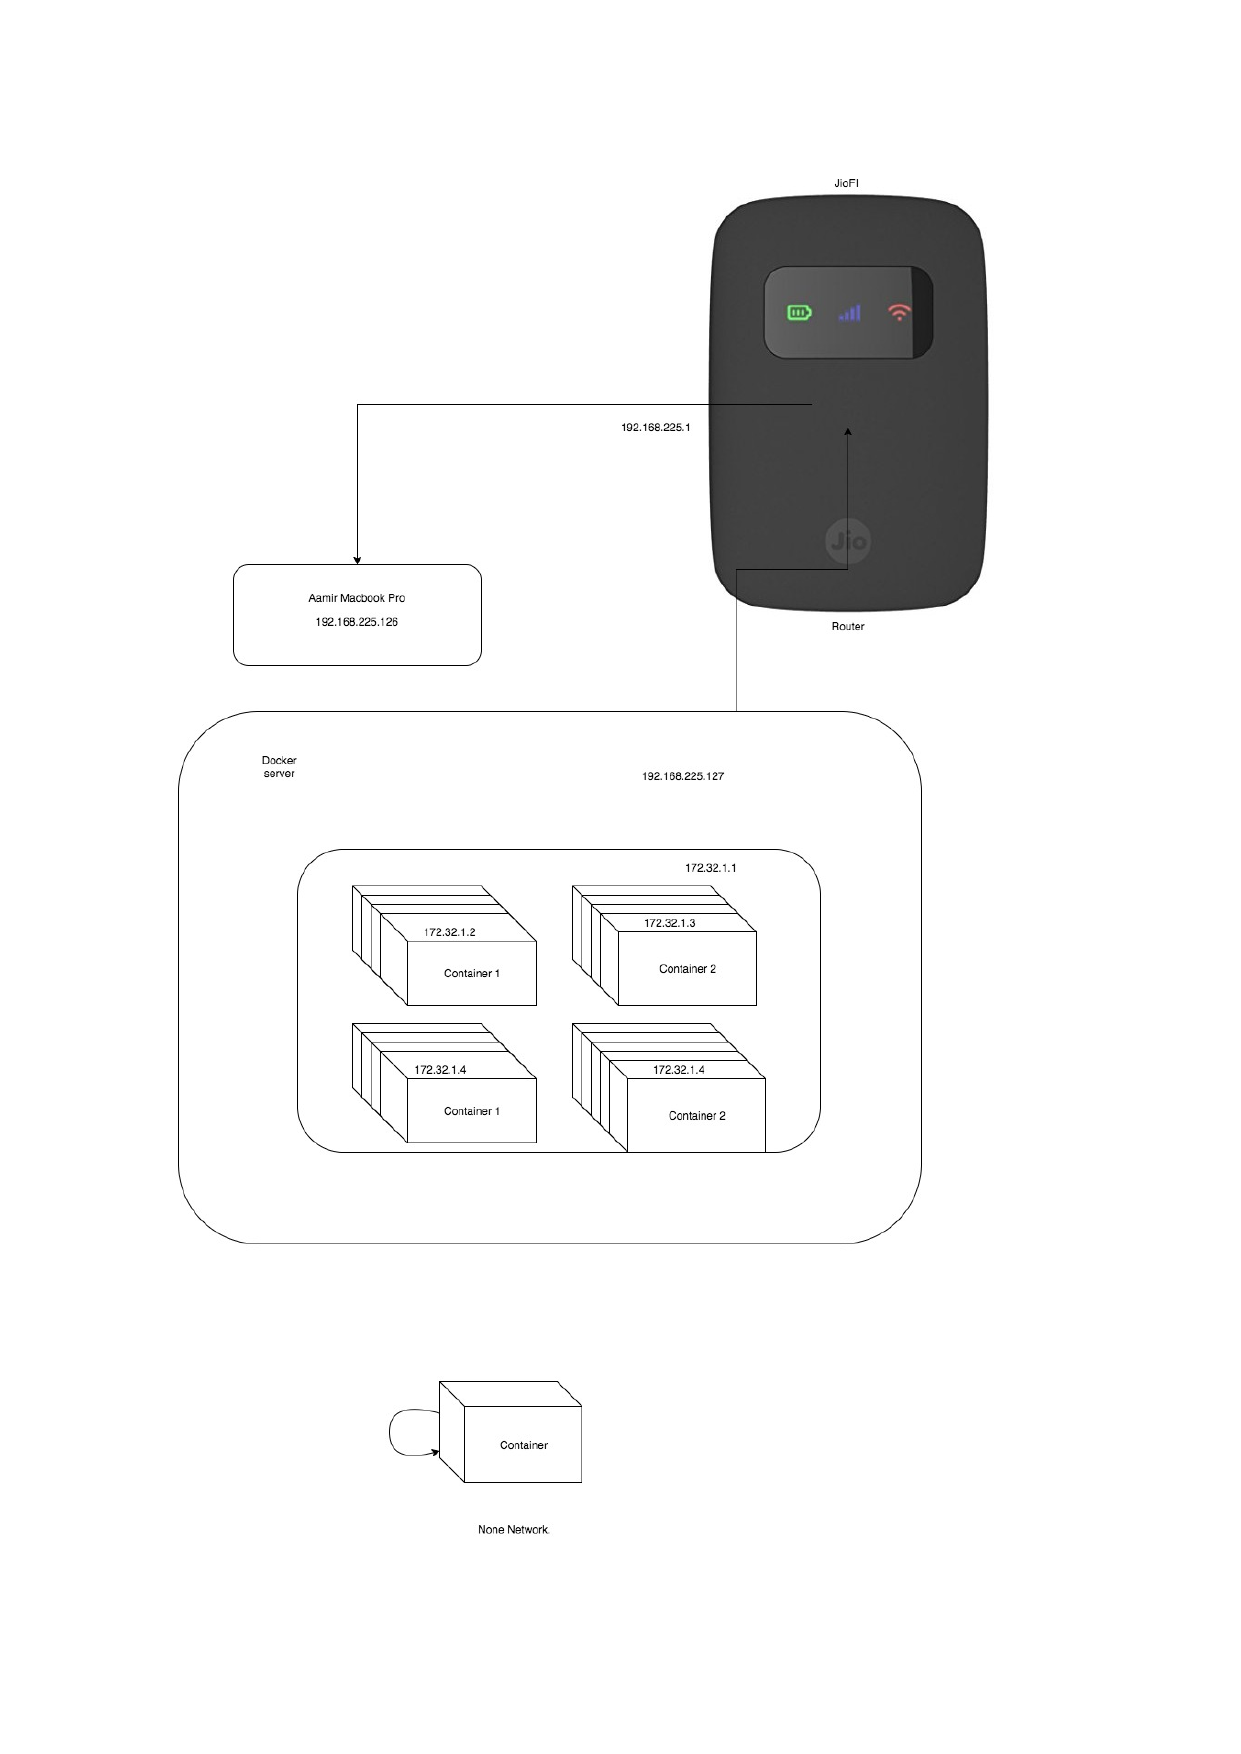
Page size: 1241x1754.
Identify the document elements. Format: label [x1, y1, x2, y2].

picture [150, 150, 1091, 1567]
